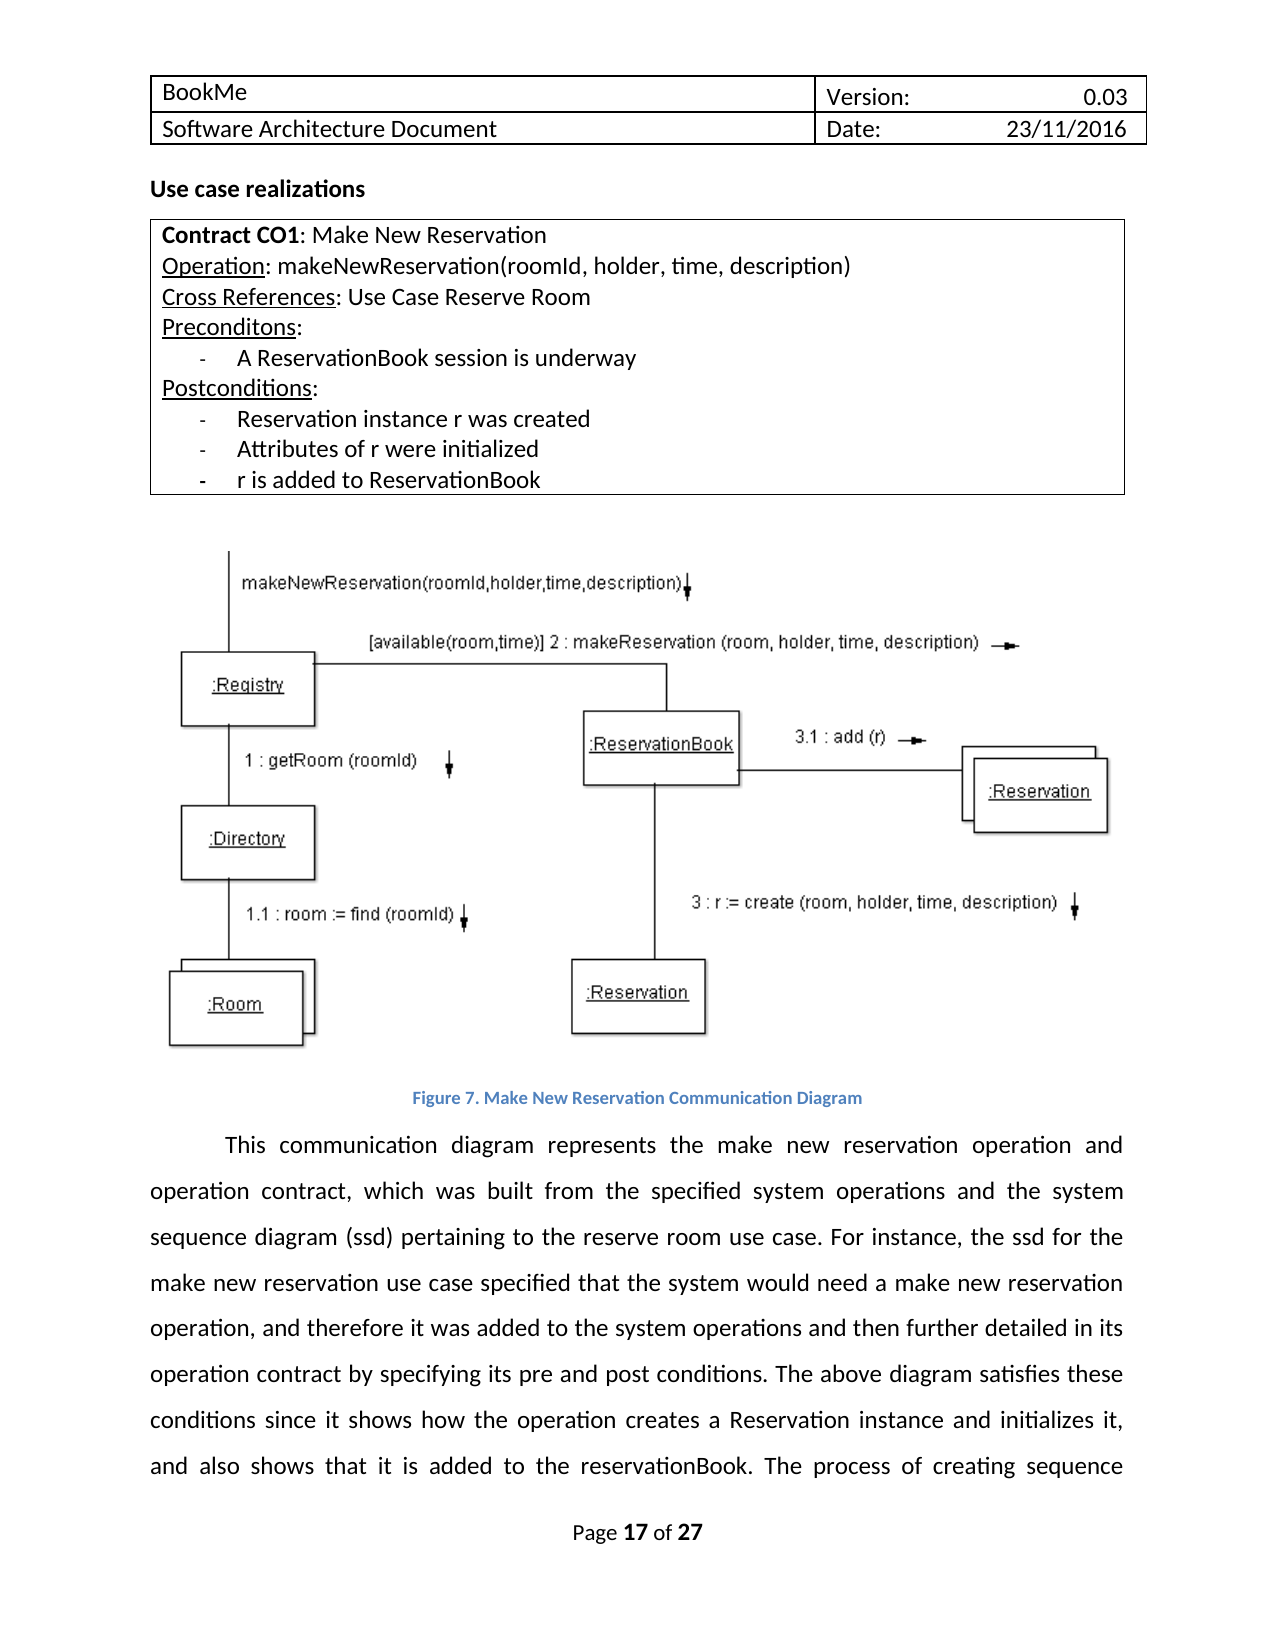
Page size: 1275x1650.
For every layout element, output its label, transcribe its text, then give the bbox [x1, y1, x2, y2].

picture [150, 551, 1125, 1061]
table_header Contract CO1: Make New Reservation Operation: makeNewReservation(roomId, holder, time, description) Cross References: Use Case Reserve Room Preconditons: A ReservationBook session is underway Postconditions: Reservation instance r was created Attributes of r were initialized r is added to ReservationBook [151, 220, 1124, 494]
text Figure 7. Make New Reservation Communication Diagram [150, 1086, 1125, 1109]
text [150, 1130, 1125, 1480]
subtitle Use case realizations [150, 173, 1125, 203]
